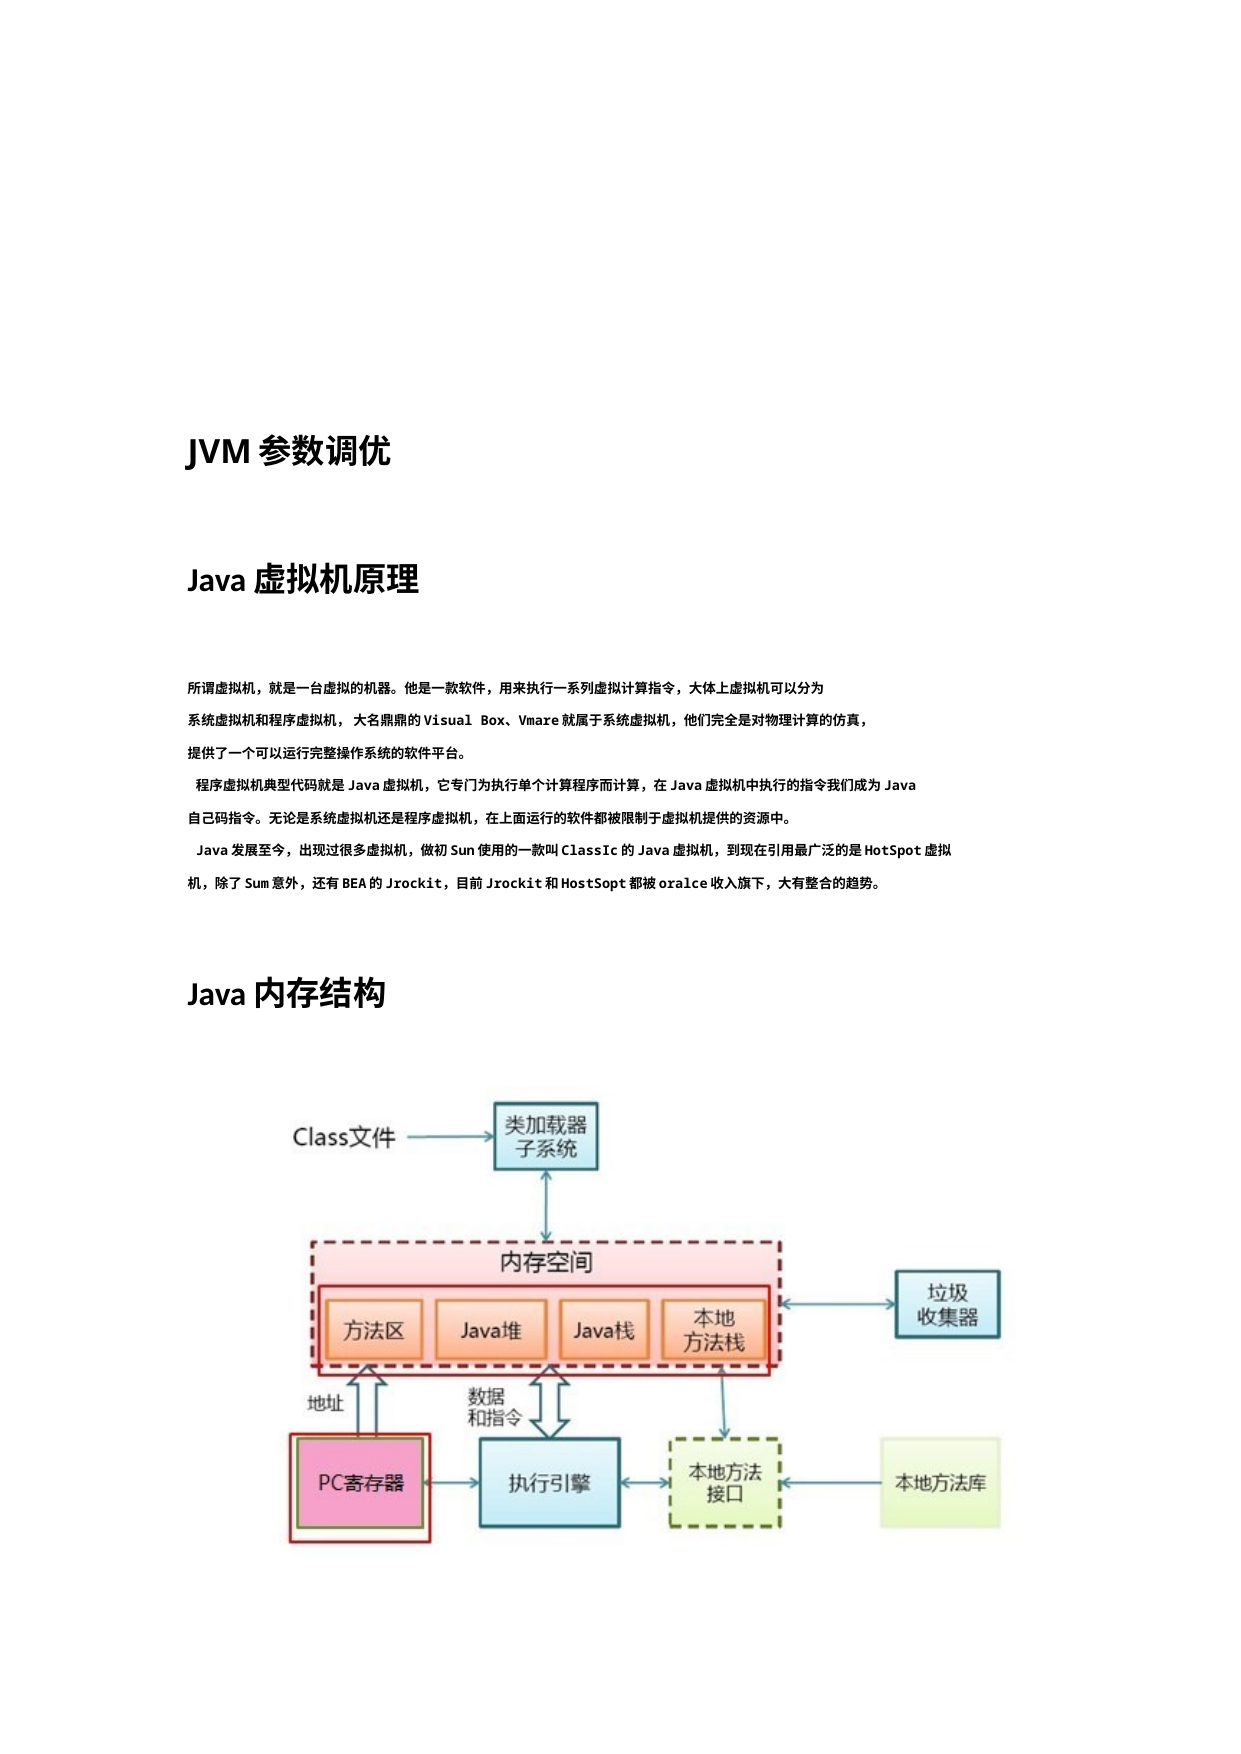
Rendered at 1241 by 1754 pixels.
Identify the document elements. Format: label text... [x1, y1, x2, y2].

text 自己码指令。无论是系统虚拟机还是程序虚拟机，在上面运行的软件都被限制于虚拟机提供的资源中。 [187, 801, 1053, 834]
text Java发展至今，出现过很多虚拟机，做初Sun使用的一款叫ClassIc的Java虚拟机，到现在引用最广泛的是HotSpot虚拟 [187, 834, 1053, 866]
picture [187, 1085, 1053, 1558]
text 提供了一个可以运行完整操作系统的软件平台。 [187, 736, 1053, 769]
text 程序虚拟机典型代码就是Java虚拟机，它专门为执行单个计算程序而计算，在Java虚拟机中执行的指令我们成为Java [187, 769, 1053, 801]
text 机，除了Sum意外，还有BEA的Jrockit，目前Jrockit和HostSopt都被oralce收入旗下，大有整合的趋势。 [187, 866, 1053, 899]
subtitle Java虚拟机原理 [187, 544, 1053, 609]
subtitle JVM参数调优 [187, 417, 1053, 482]
subtitle Java内存结构 [187, 958, 1053, 1023]
text 系统虚拟机和程序虚拟机， 大名鼎鼎的Visual Box、Vmare就属于系统虚拟机，他们完全是对物理计算的仿真， [187, 704, 1053, 736]
text 所谓虚拟机，就是一台虚拟的机器。他是一款软件，用来执行一系列虚拟计算指令，大体上虚拟机可以分为 [187, 671, 1053, 704]
